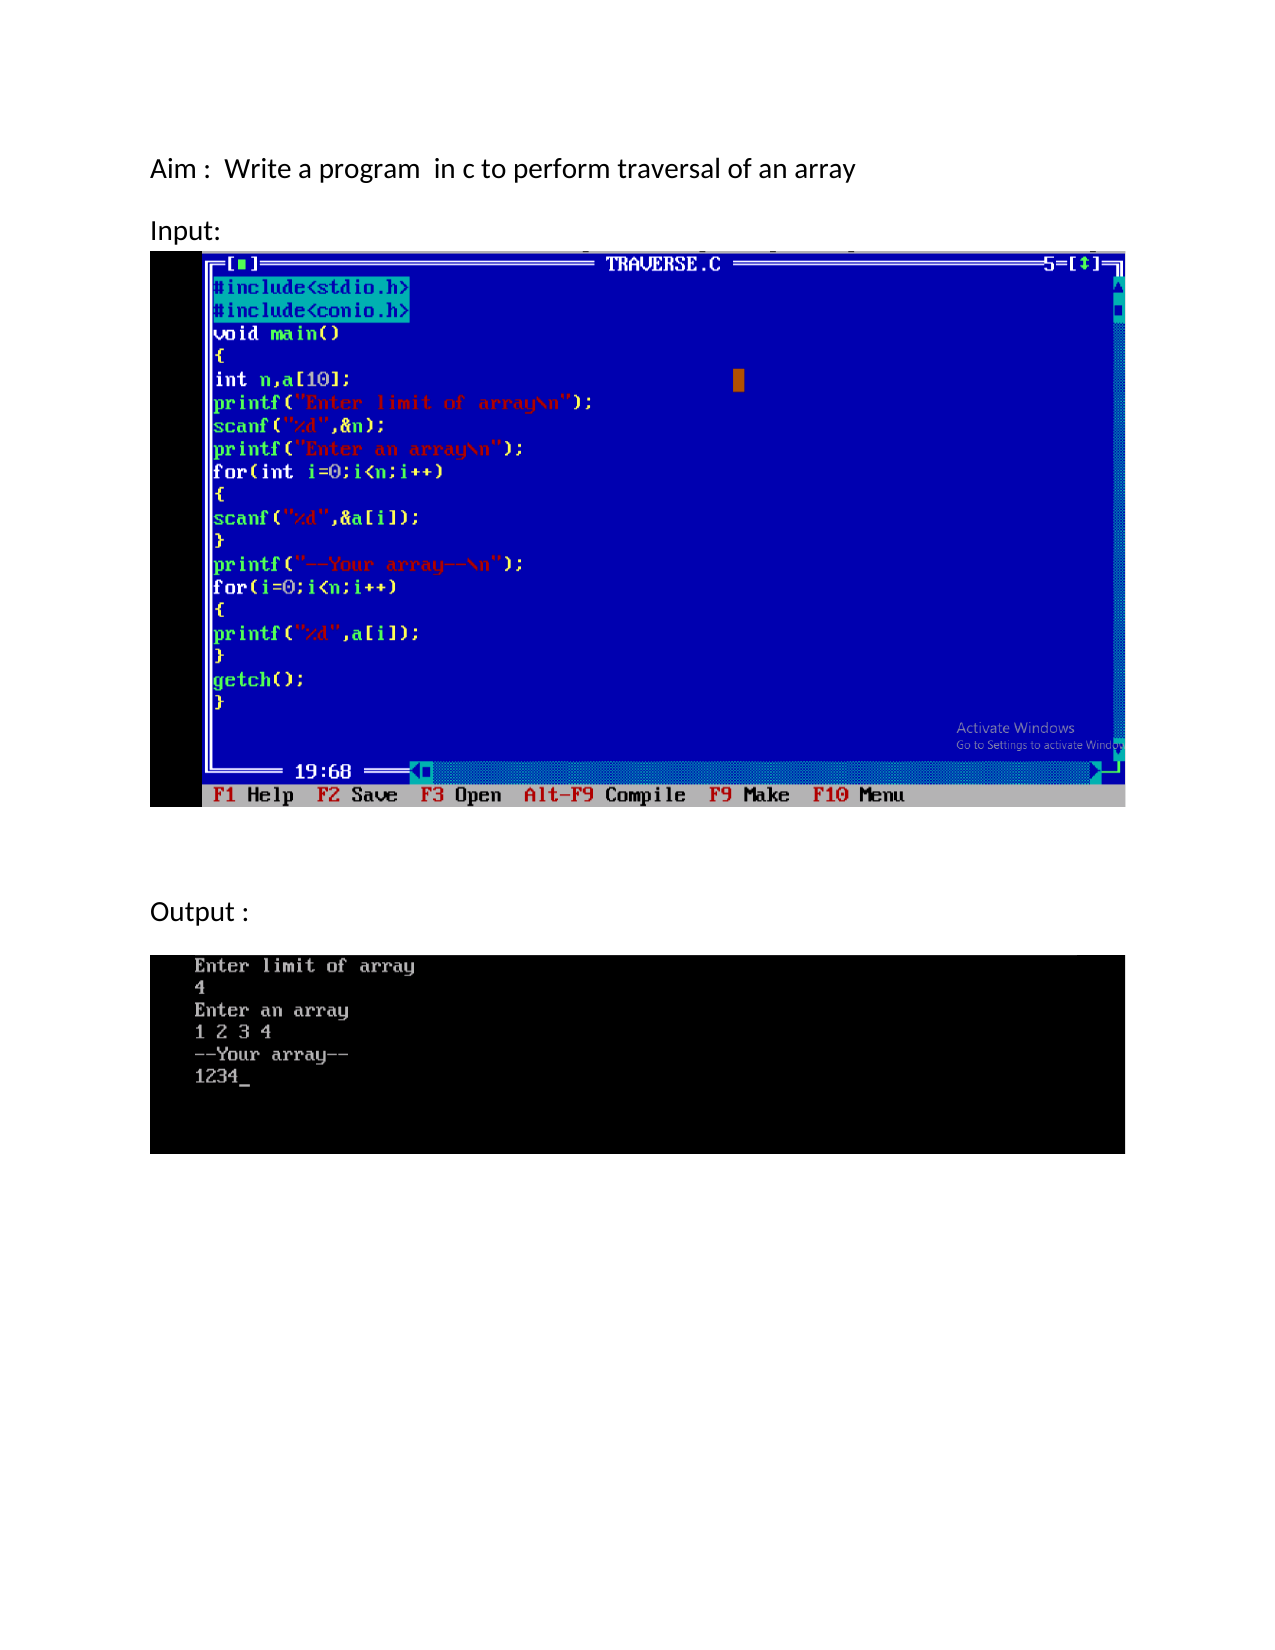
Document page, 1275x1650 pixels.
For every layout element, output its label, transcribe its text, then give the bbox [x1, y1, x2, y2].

text Input: [150, 212, 1125, 251]
text Aim : Write a program in c to perform traversal of an array [150, 150, 1125, 186]
picture [150, 955, 1125, 1154]
picture [150, 251, 1125, 807]
text Output : [150, 893, 1125, 929]
